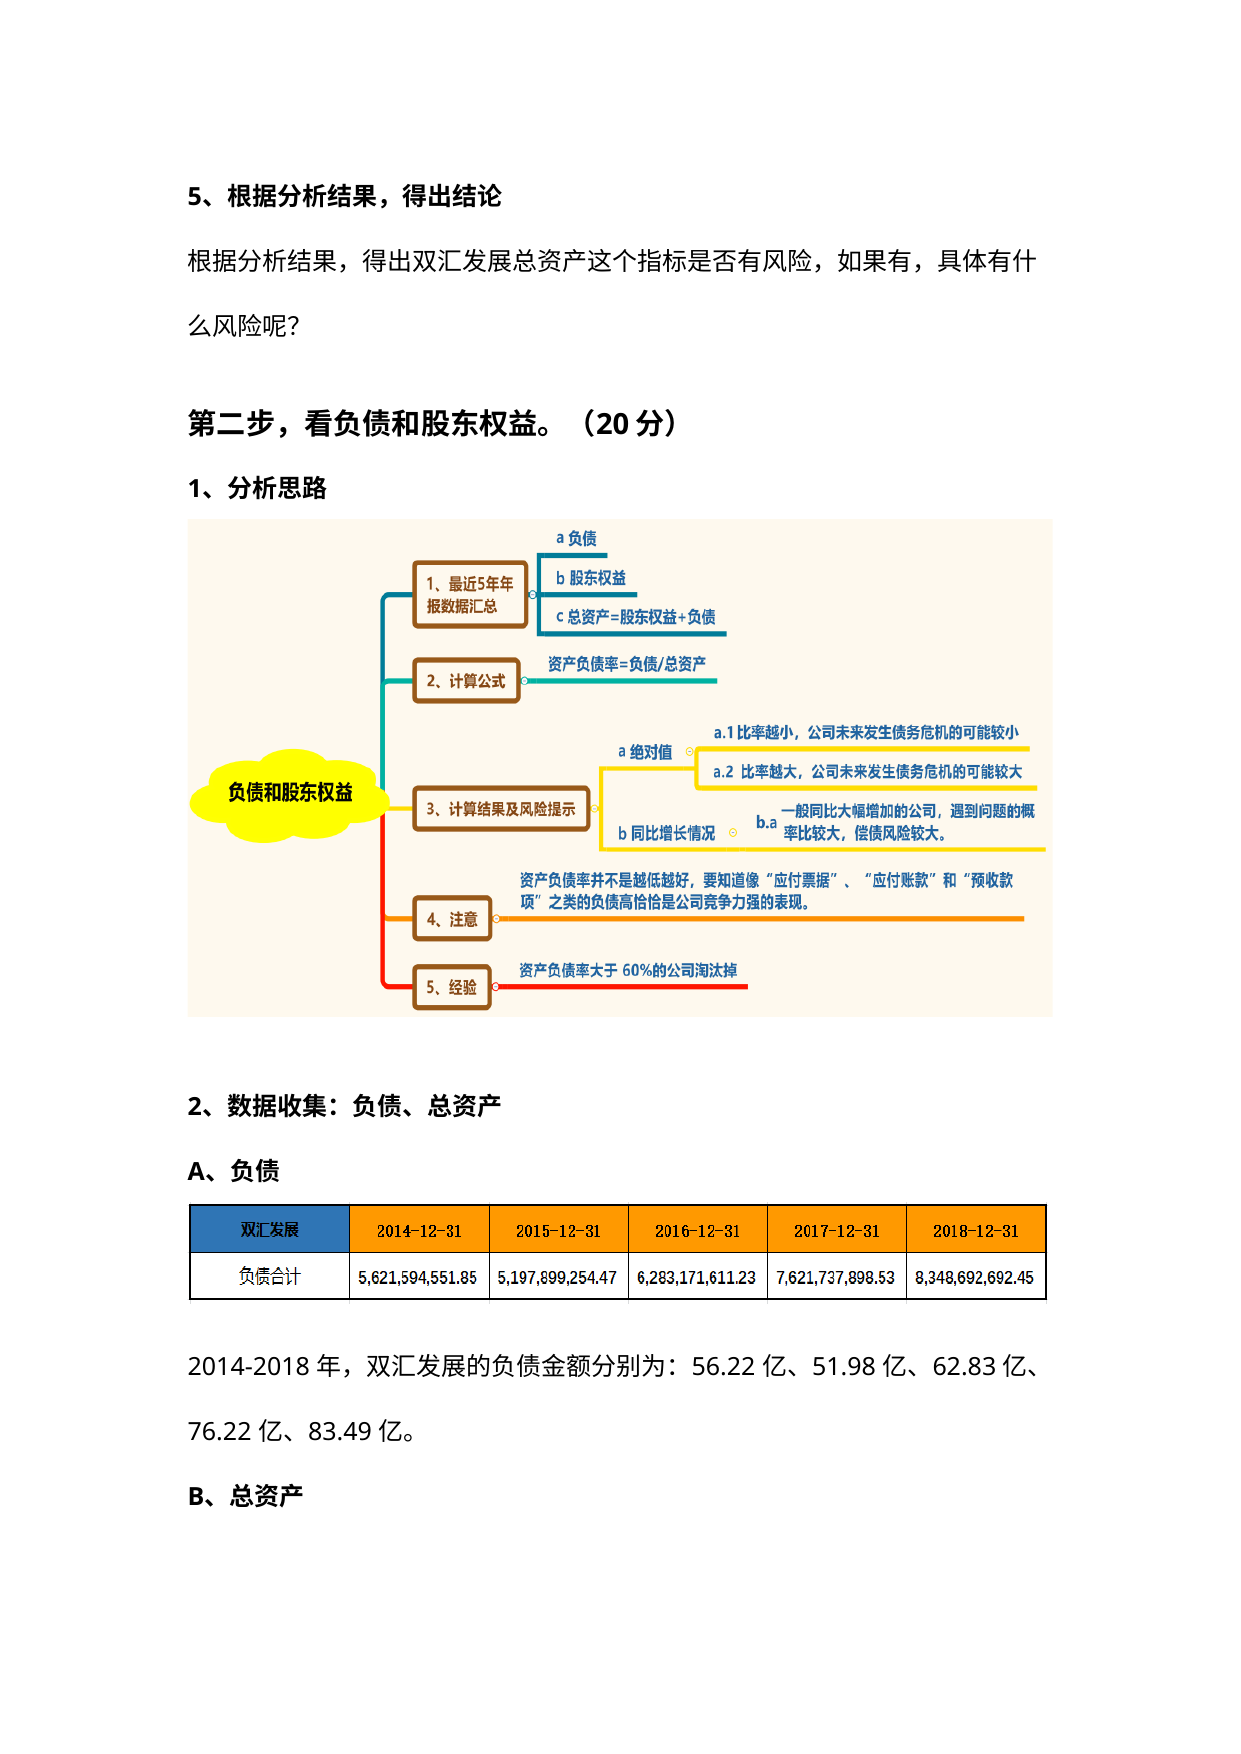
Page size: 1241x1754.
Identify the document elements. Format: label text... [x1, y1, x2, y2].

text B、总资产 [187, 1462, 1053, 1527]
text 根据分析结果，得出双汇发展总资产这个指标是否有风险，如果有，具体有什么风险呢？ [187, 227, 1053, 357]
picture [187, 1202, 1049, 1304]
picture [187, 519, 1053, 1017]
text 2、数据收集：负债、总资产 [187, 1072, 1053, 1137]
text 1、分析思路 [187, 454, 1053, 519]
text 2014-2018 年，双汇发展的负债金额分别为：56.22 亿、51.98 亿、62.83 亿、76.22 亿、83.49 亿。 [187, 1332, 1053, 1462]
text A、负债 [187, 1137, 1053, 1202]
text 第二步，看负债和股东权益。（20分） [187, 389, 1053, 454]
text 5、根据分析结果，得出结论 [187, 162, 1053, 227]
